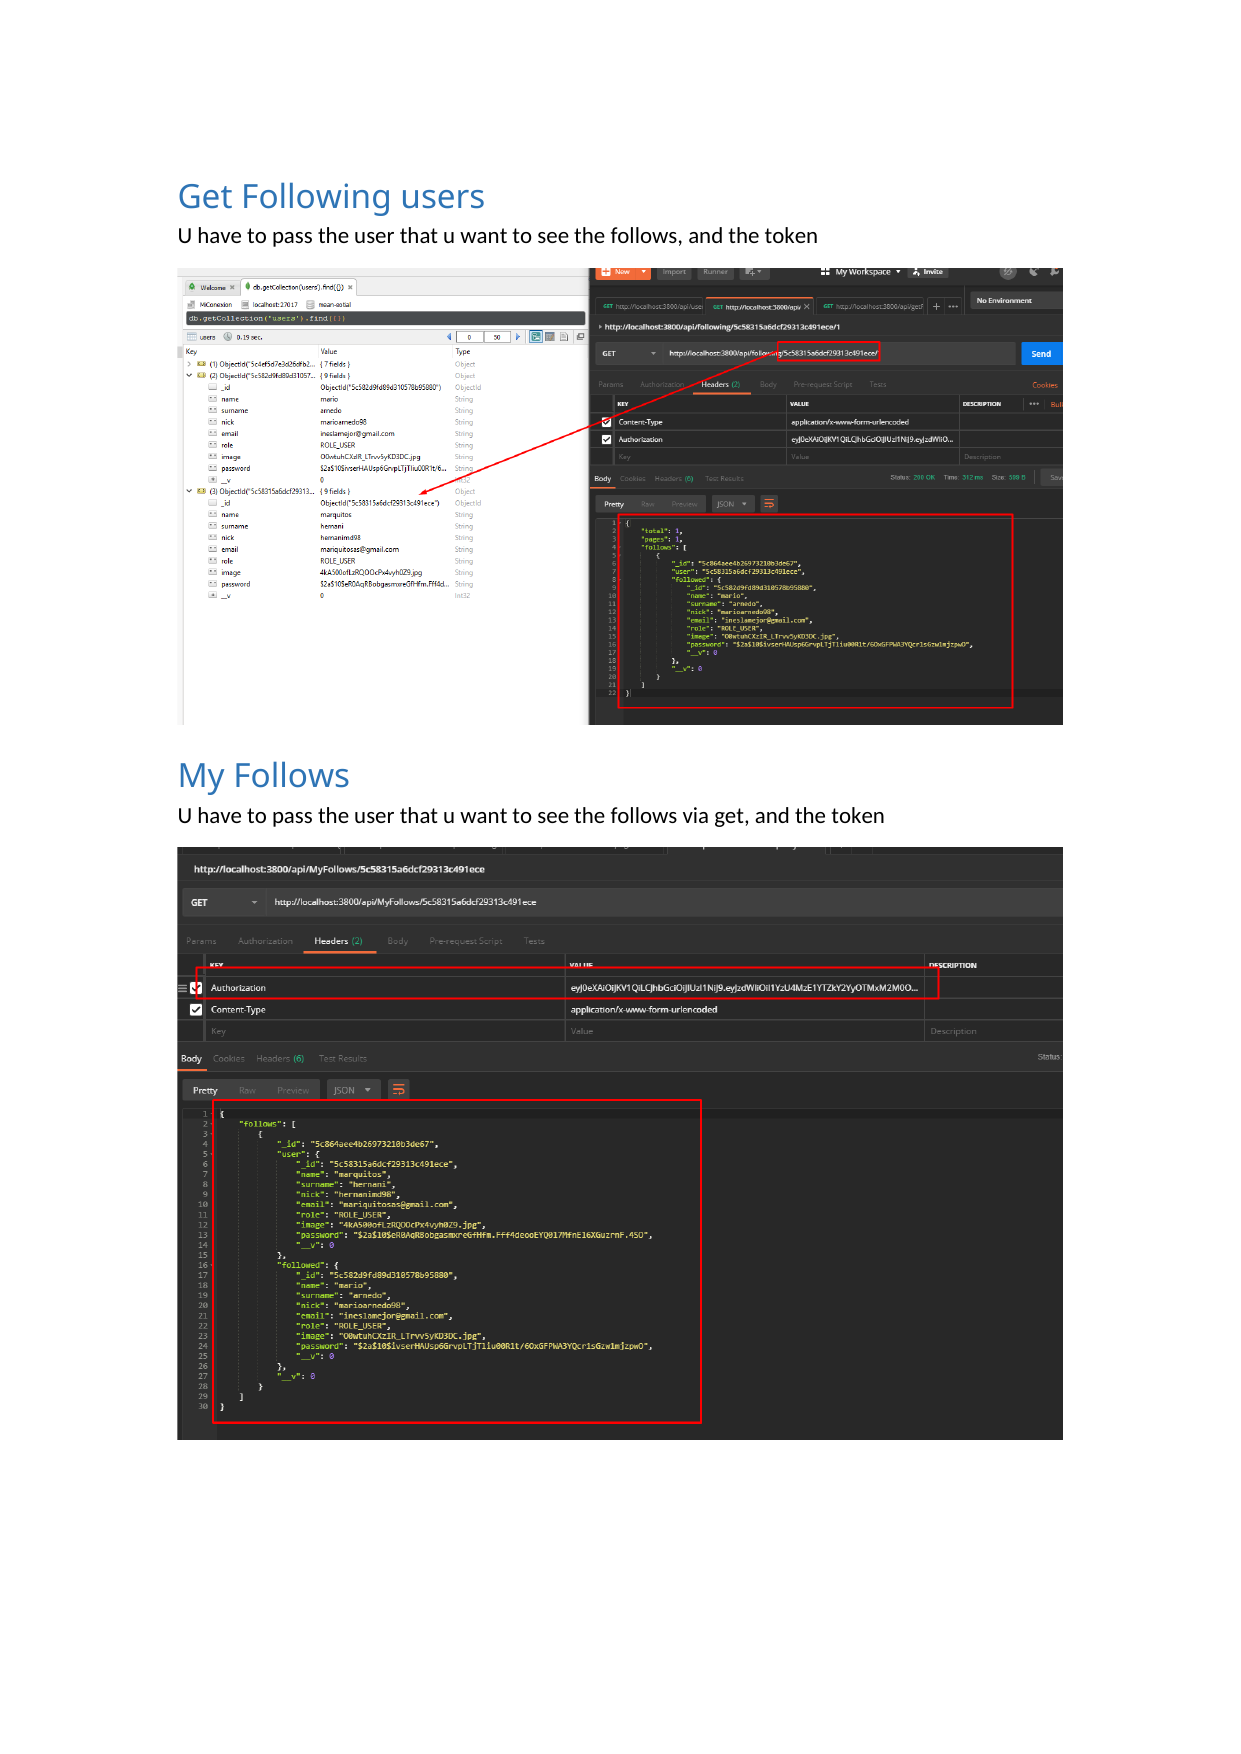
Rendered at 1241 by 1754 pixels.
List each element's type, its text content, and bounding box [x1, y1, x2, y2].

text U have to pass the user that u want to see the follows, and the token [177, 222, 1063, 249]
subtitle My Follows [177, 752, 1063, 797]
picture [177, 847, 1063, 1440]
subtitle Get Following users [177, 173, 1063, 218]
picture [177, 268, 1063, 725]
text U have to pass the user that u want to see the follows via get, and the token [177, 801, 1063, 829]
